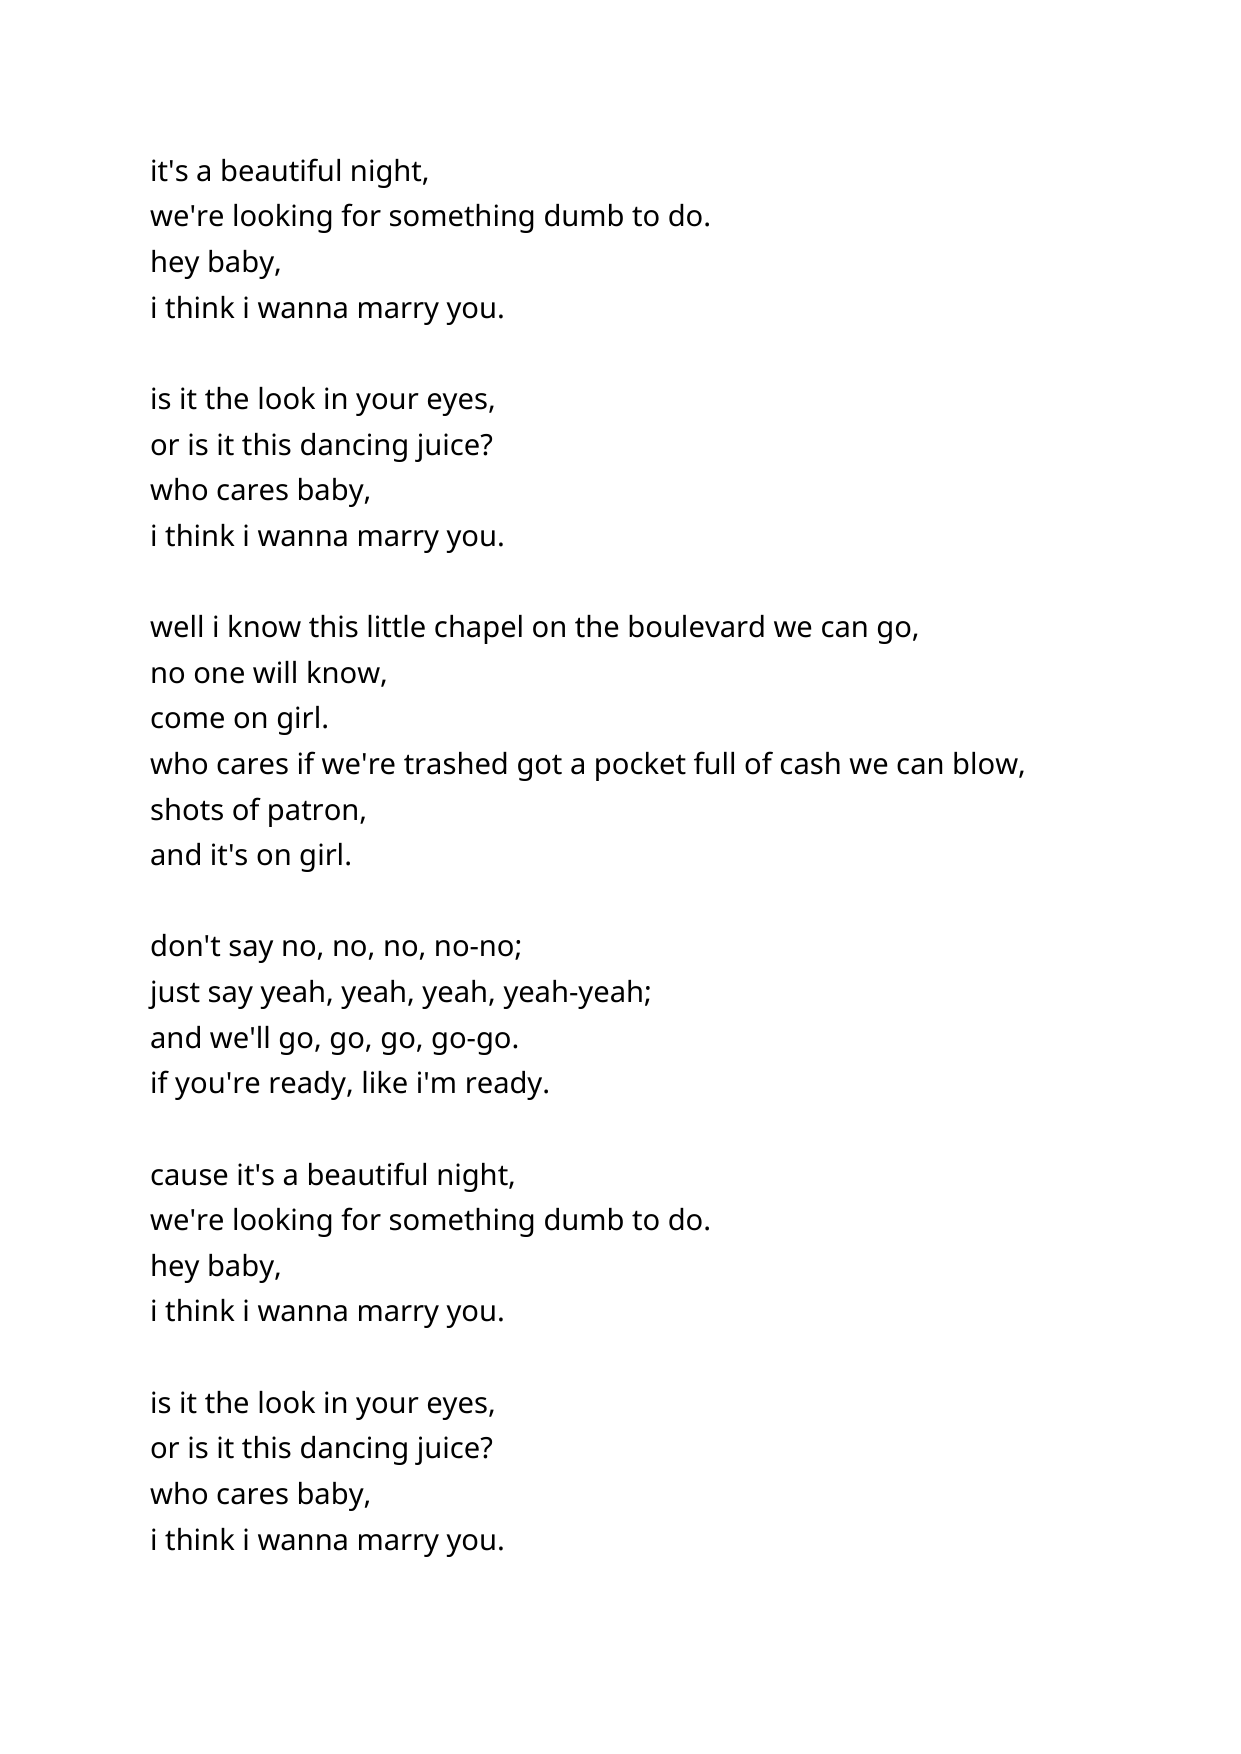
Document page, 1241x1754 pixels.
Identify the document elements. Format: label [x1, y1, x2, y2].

text [150, 150, 1090, 1558]
